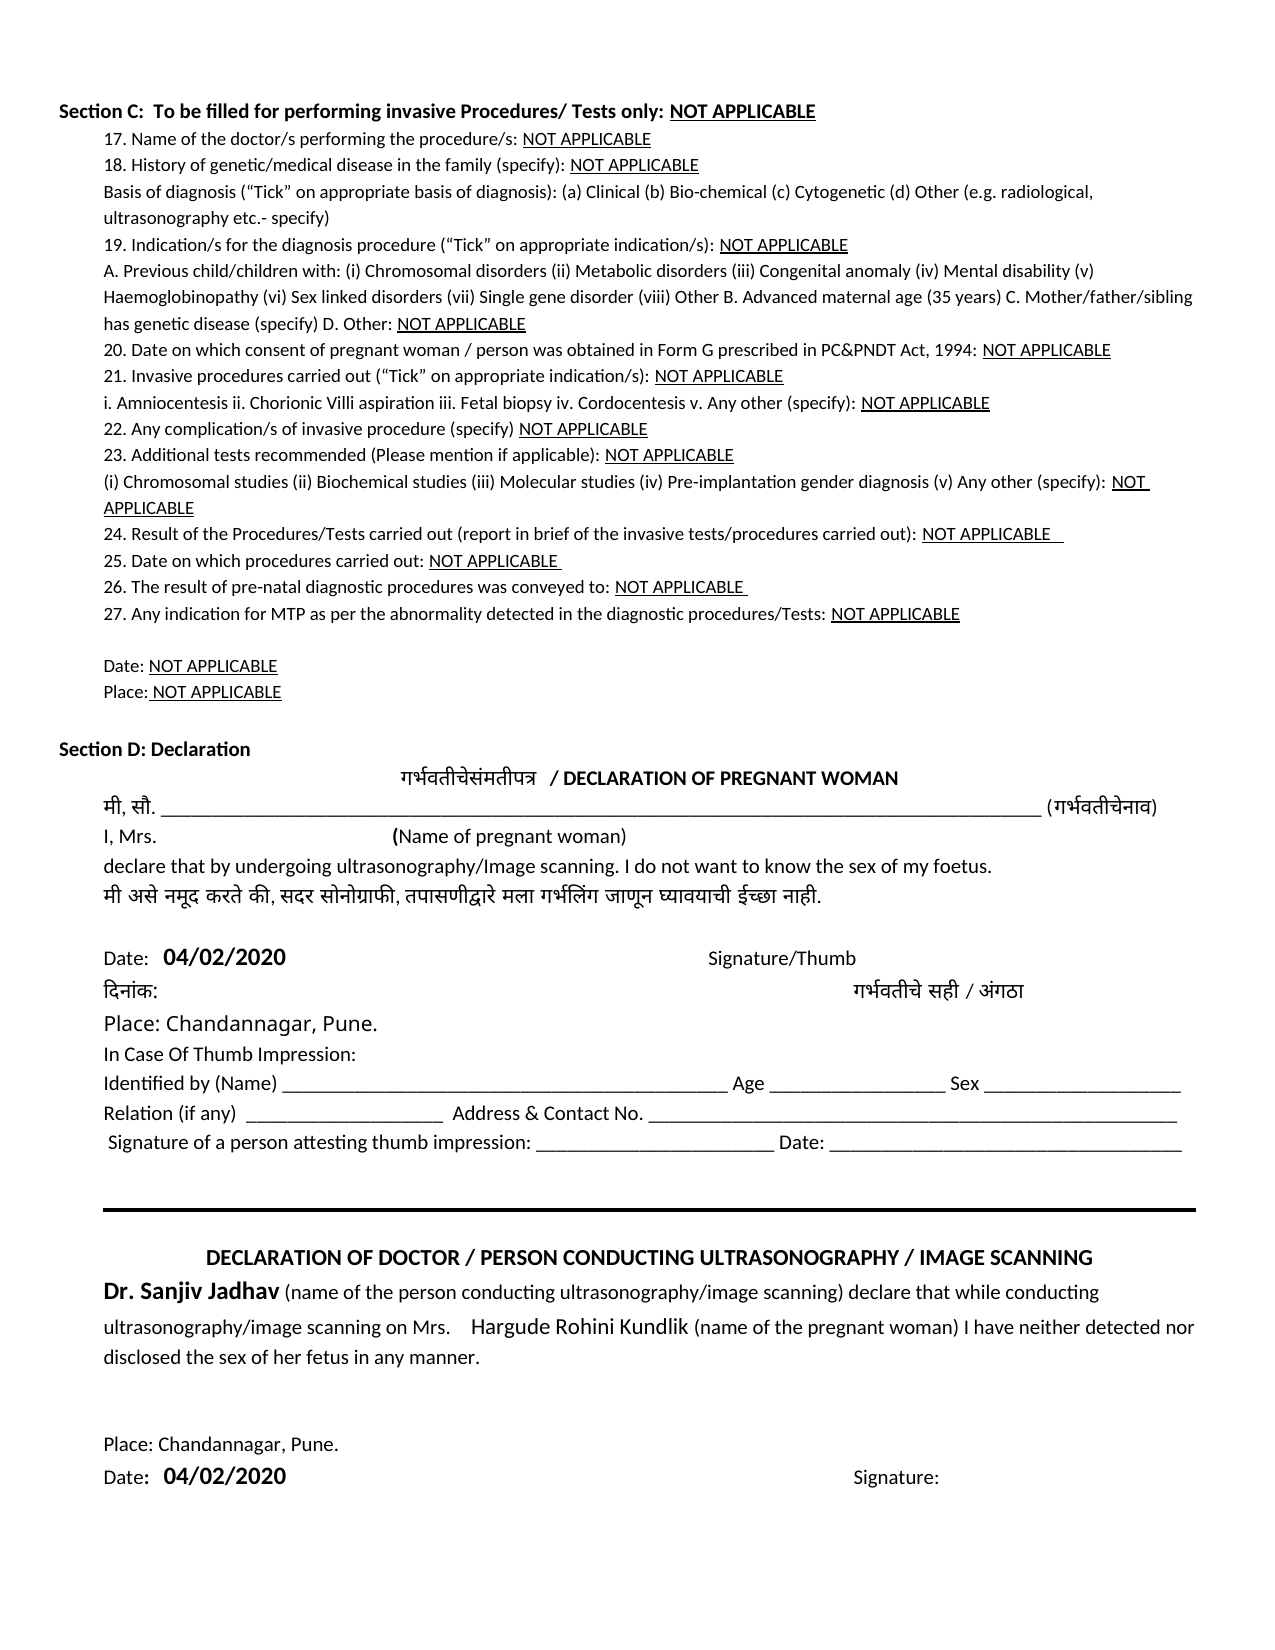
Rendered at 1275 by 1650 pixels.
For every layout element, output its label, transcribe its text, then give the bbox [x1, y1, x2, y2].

text Section C: To be filled for performing invasive Procedures/ Tests only: NOT APPLICABLE [0, 98, 1275, 123]
text Section D: Declaration [59, 736, 1196, 762]
text Relation (if any) ___________________ Address & Contact No. ___________________________________________________ [103, 1100, 1196, 1125]
text In Case Of Thumb Impression: [103, 1041, 1196, 1067]
text Signature of a person attesting thumb impression: _______________________ Date: __________________________________ [103, 1129, 1196, 1208]
text Identified by (Name) ___________________________________________ Age _________________ Sex ___________________ [103, 1071, 1196, 1096]
text 23. Additional tests recommended (Please mention if applicable): NOT APPLICABLE [103, 443, 1196, 466]
text 24. Result of the Procedures/Tests carried out (report in brief of the invasive tests/procedures carried out): NOT APPLICABLE [103, 523, 1196, 546]
text 21. Invasive procedures carried out (“Tick” on appropriate indication/s): NOT APPLICABLE [103, 364, 1196, 387]
text गर्भवतीचेसंमतीपत्र / DECLARATION OF PREGNANT WOMAN [103, 765, 1196, 791]
text 22. Any complication/s of invasive procedure (specify) NOT APPLICABLE [103, 417, 1196, 440]
text दिनांक: गर्भवतीचे सही / अंगठा [103, 976, 1196, 1004]
text मी असे नमूद करते की, सदर सोनोग्राफी, तपासणीद्वारे मला गर्भलिंग जाणून घ्यावयाची ईच्छा नाही. [103, 883, 1196, 908]
text I, Mrs. (Name of pregnant woman) [103, 824, 1196, 849]
text 18. History of genetic/medical disease in the family (specify): NOT APPLICABLE [103, 154, 1196, 177]
text Date: NOT APPLICABLE [103, 654, 1196, 677]
text Date: Signature: [103, 1461, 1196, 1491]
text 17. Name of the doctor/s performing the procedure/s: NOT APPLICABLE [103, 127, 1196, 150]
text 27. Any indication for MTP as per the abnormality detected in the diagnostic procedures/Tests: NOT APPLICABLE [103, 602, 1196, 624]
text DECLARATION OF DOCTOR / PERSON CONDUCTING ULTRASONOGRAPHY / IMAGE SCANNING [103, 1243, 1196, 1271]
text A. Previous child/children with: (i) Chromosomal disorders (ii) Metabolic disorders (iii) Congenital anomaly (iv) Mental disability (v) Haemoglobinopathy (vi) Sex linked disorders (vii) Single gene disorder (viii) Other B. Advanced maternal age (35 years) C. Mother/father/sibling has genetic disease (specify) D. Other: NOT APPLICABLE [103, 259, 1196, 335]
text मी, सौ. _____________________________________________________________________________________ (गर्भवतीचेनाव) [103, 794, 1196, 820]
text (i) Chromosomal studies (ii) Biochemical studies (iii) Molecular studies (iv) Pre-implantation gender diagnosis (v) Any other (specify): NOT APPLICABLE [103, 470, 1196, 519]
text Date: Signature/Thumb [103, 941, 1196, 972]
text Place: Chandannagar, Pune. [103, 1009, 1196, 1037]
text 19. Indication/s for the diagnosis procedure (“Tick” on appropriate indication/s): NOT APPLICABLE [103, 233, 1196, 256]
text Place: Chandannagar, Pune. [103, 1431, 1196, 1457]
text Place: NOT APPLICABLE [103, 681, 1196, 704]
text 25. Date on which procedures carried out: NOT APPLICABLE [103, 549, 1196, 572]
text 26. The result of pre-natal diagnostic procedures was conveyed to: NOT APPLICABLE [103, 575, 1196, 598]
text declare that by undergoing ultrasonography/Image scanning. I do not want to know the sex of my foetus. [103, 854, 1196, 879]
text Basis of diagnosis (“Tick” on appropriate basis of diagnosis): (a) Clinical (b) Bio-chemical (c) Cytogenetic (d) Other (e.g. radiological, ultrasonography etc.- specify) [103, 180, 1196, 229]
text Dr. Sanjiv Jadhav (name of the person conducting ultrasonography/image scanning) declare that while conducting ultrasonography/image scanning on Mrs. (name of the pregnant woman) I have neither detected nor disclosed the sex of her fetus in any manner. [103, 1275, 1196, 1370]
text i. Amniocentesis ii. Chorionic Villi aspiration iii. Fetal biopsy iv. Cordocentesis v. Any other (specify): NOT APPLICABLE [103, 391, 1196, 414]
text 20. Date on which consent of pregnant woman / person was obtained in Form G prescribed in PC&PNDT Act, 1994: NOT APPLICABLE [103, 338, 1196, 361]
